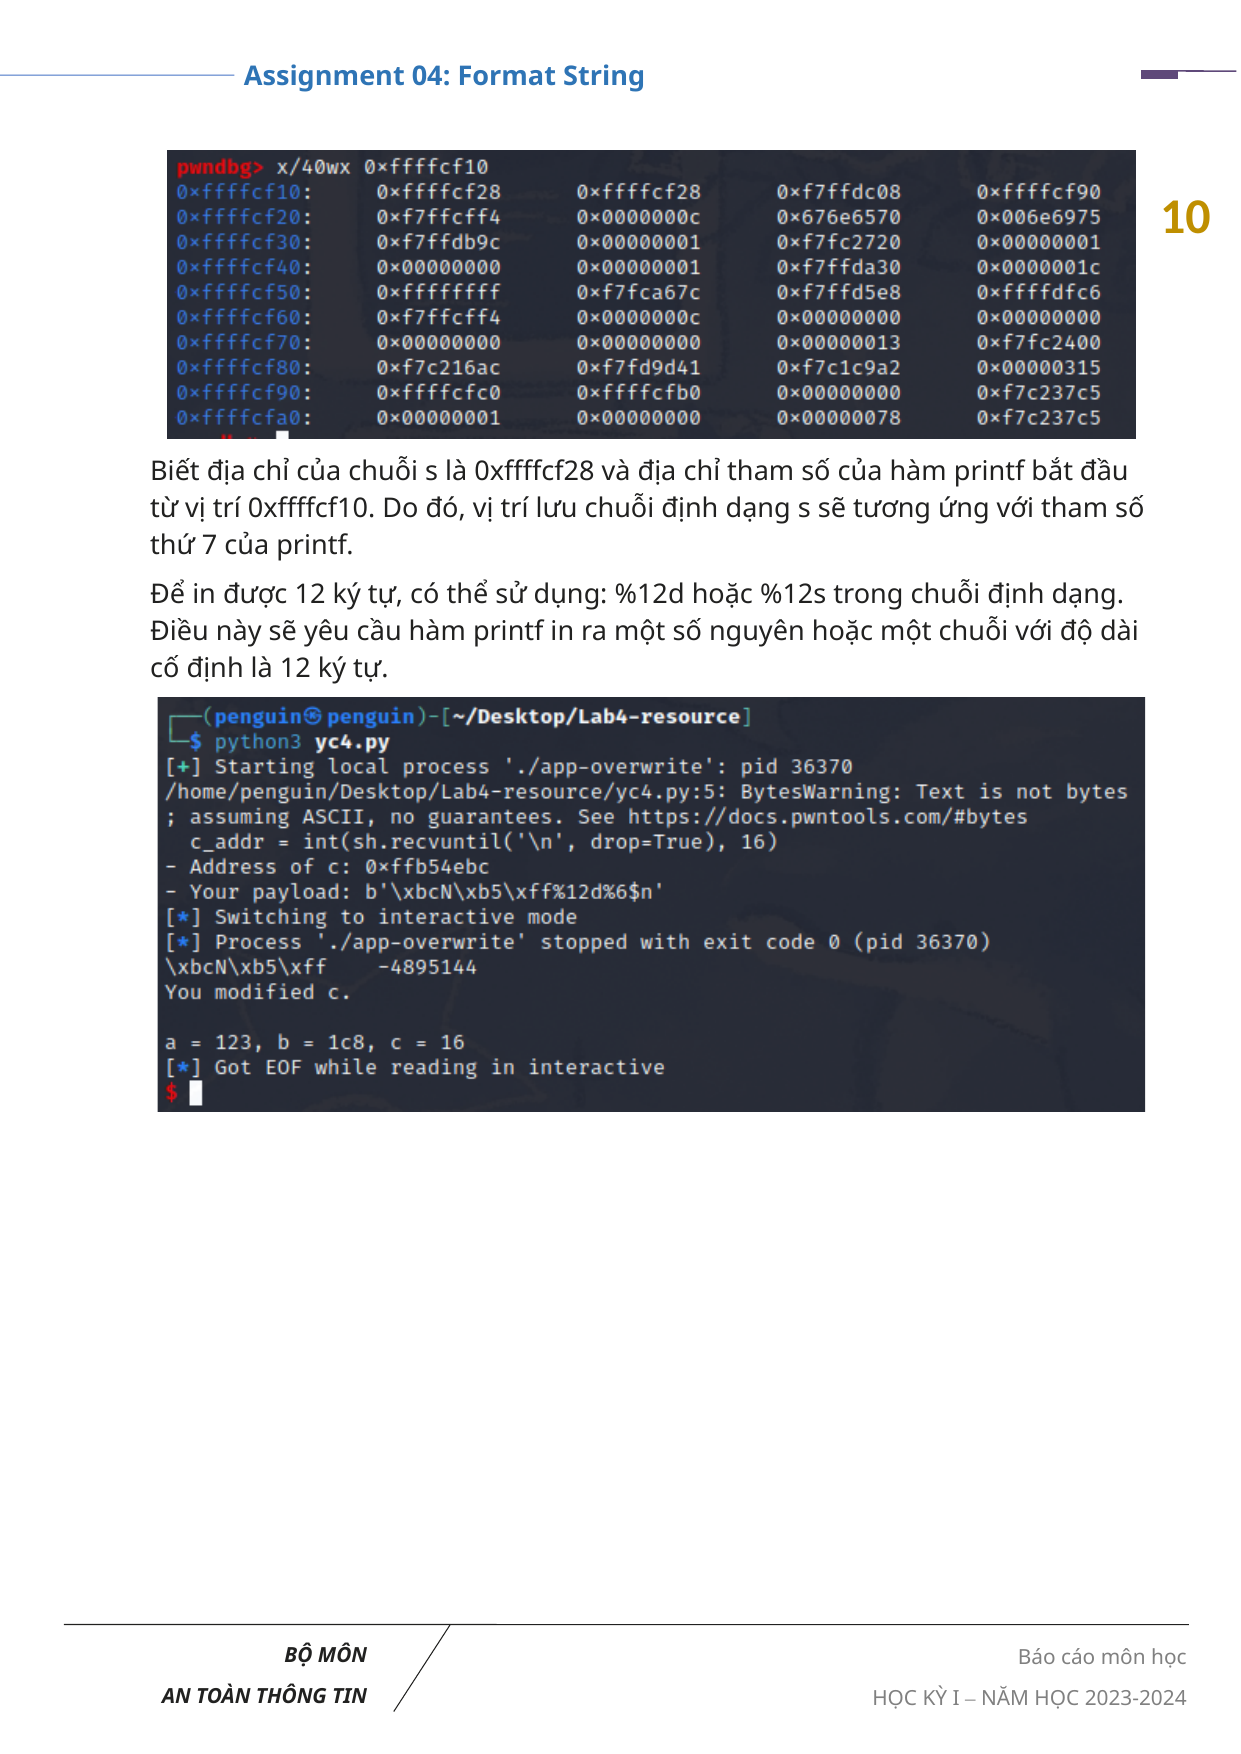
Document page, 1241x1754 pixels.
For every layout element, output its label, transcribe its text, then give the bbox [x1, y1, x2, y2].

text Biết địa chỉ của chuỗi s là 0xffffcf28 và địa chỉ tham số của hàm printf bắt đầu từ vị trí 0xffffcf10. Do đó, vị trí lưu chuỗi định dạng s sẽ tương ứng với tham số thứ 7 của printf. [150, 452, 1153, 562]
picture [167, 150, 1136, 439]
text Để in được 12 ký tự, có thể sử dụng: %12d hoặc %12s trong chuỗi định dạng. Điều này sẽ yêu cầu hàm printf in ra một số nguyên hoặc một chuỗi với độ dài cố định là 12 ký tự. [150, 575, 1153, 685]
picture [157, 697, 1146, 1112]
